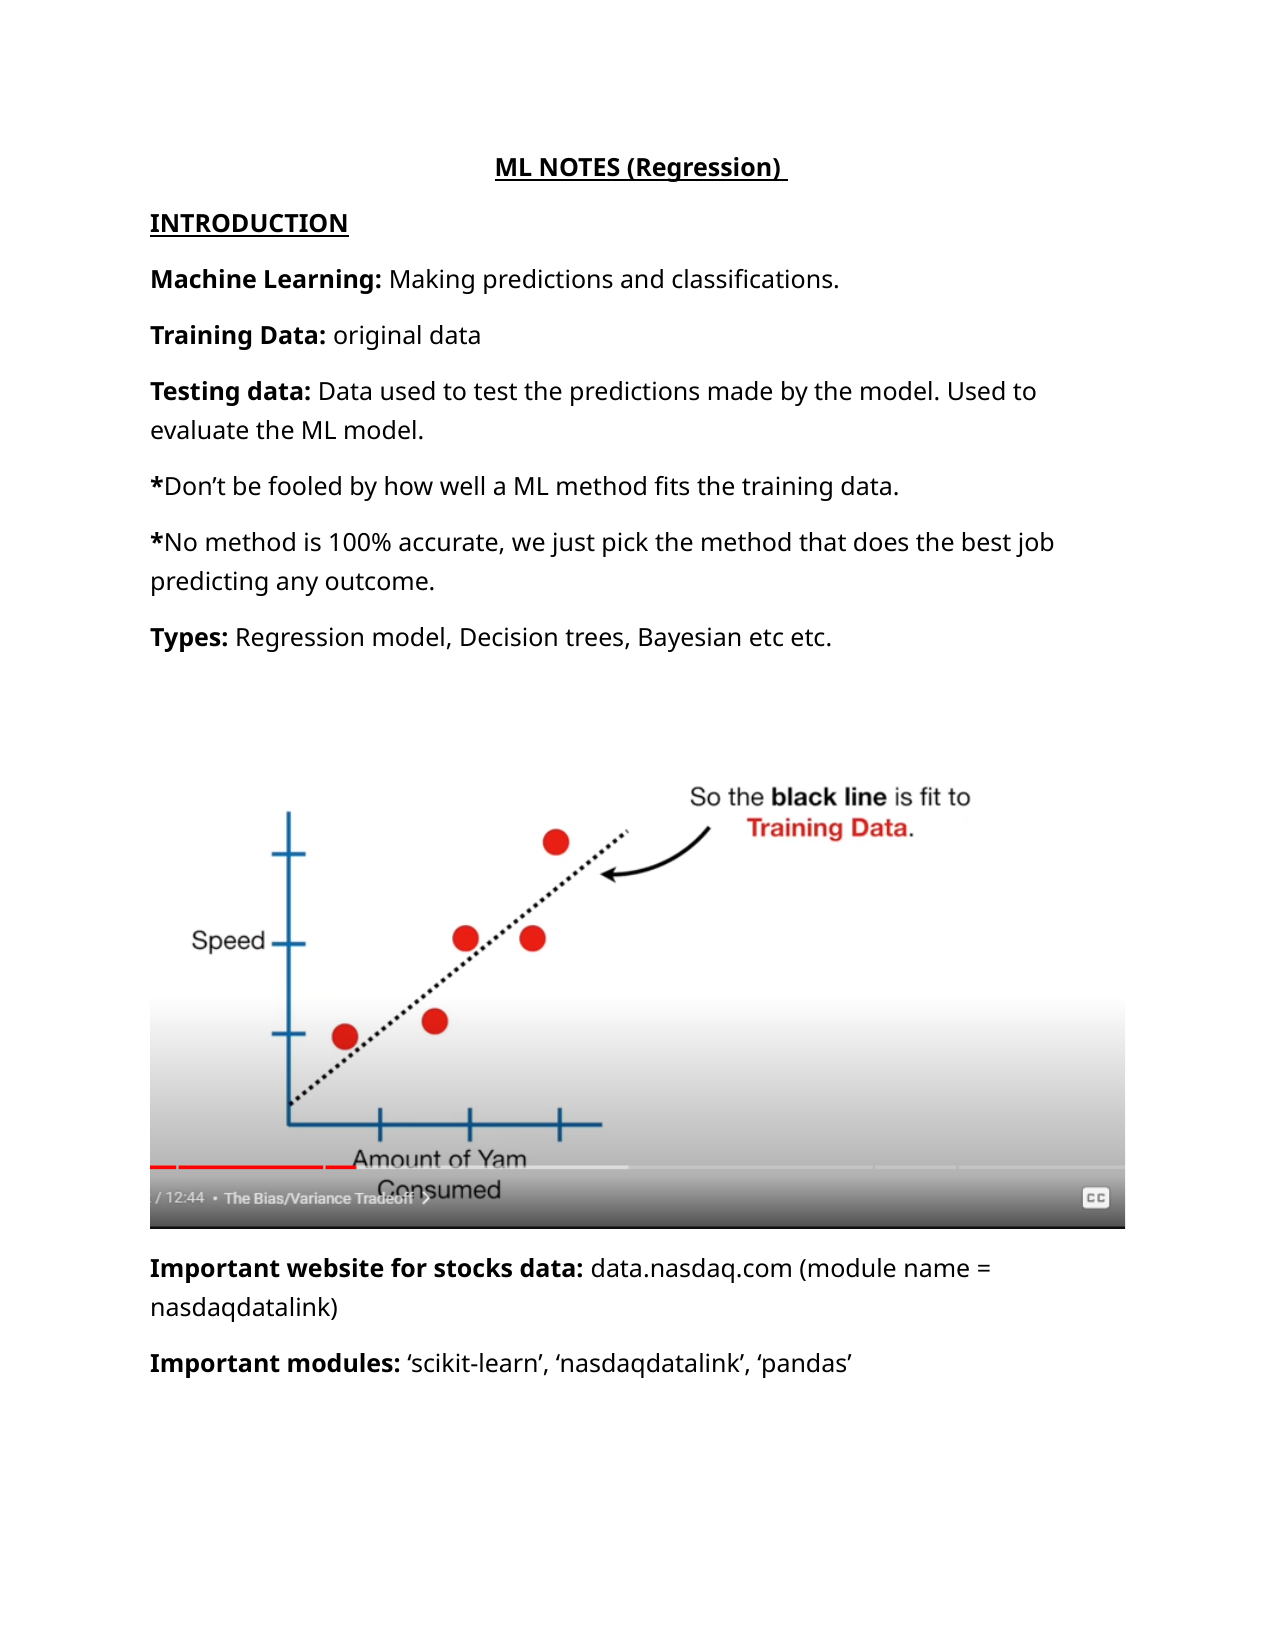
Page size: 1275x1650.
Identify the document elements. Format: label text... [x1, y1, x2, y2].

text *No method is 100% accurate, we just pick the method that does the best job predicting any outcome. [150, 524, 1125, 597]
text Types: Regression model, Decision trees, Bayesian etc etc. [150, 619, 1125, 653]
text Important modules: ‘scikit-learn’, ‘nasdaqdatalink’, ‘pandas’ [150, 1346, 1125, 1379]
text INTRODUCTION [150, 206, 1125, 240]
text Testing data: Data used to test the predictions made by the model. Used to evaluate the ML model. [150, 373, 1125, 447]
text Important website for stocks data: data.nasdaq.com (module name = nasdaqdatalink) [150, 1251, 1125, 1324]
text Machine Learning: Making predictions and classifications. [150, 262, 1125, 296]
text ML NOTES (Regression) [150, 150, 1125, 184]
picture [150, 675, 1125, 1229]
text *Don’t be fooled by how well a ML method fits the training data. [150, 468, 1125, 502]
text Training Data: original data [150, 317, 1125, 352]
